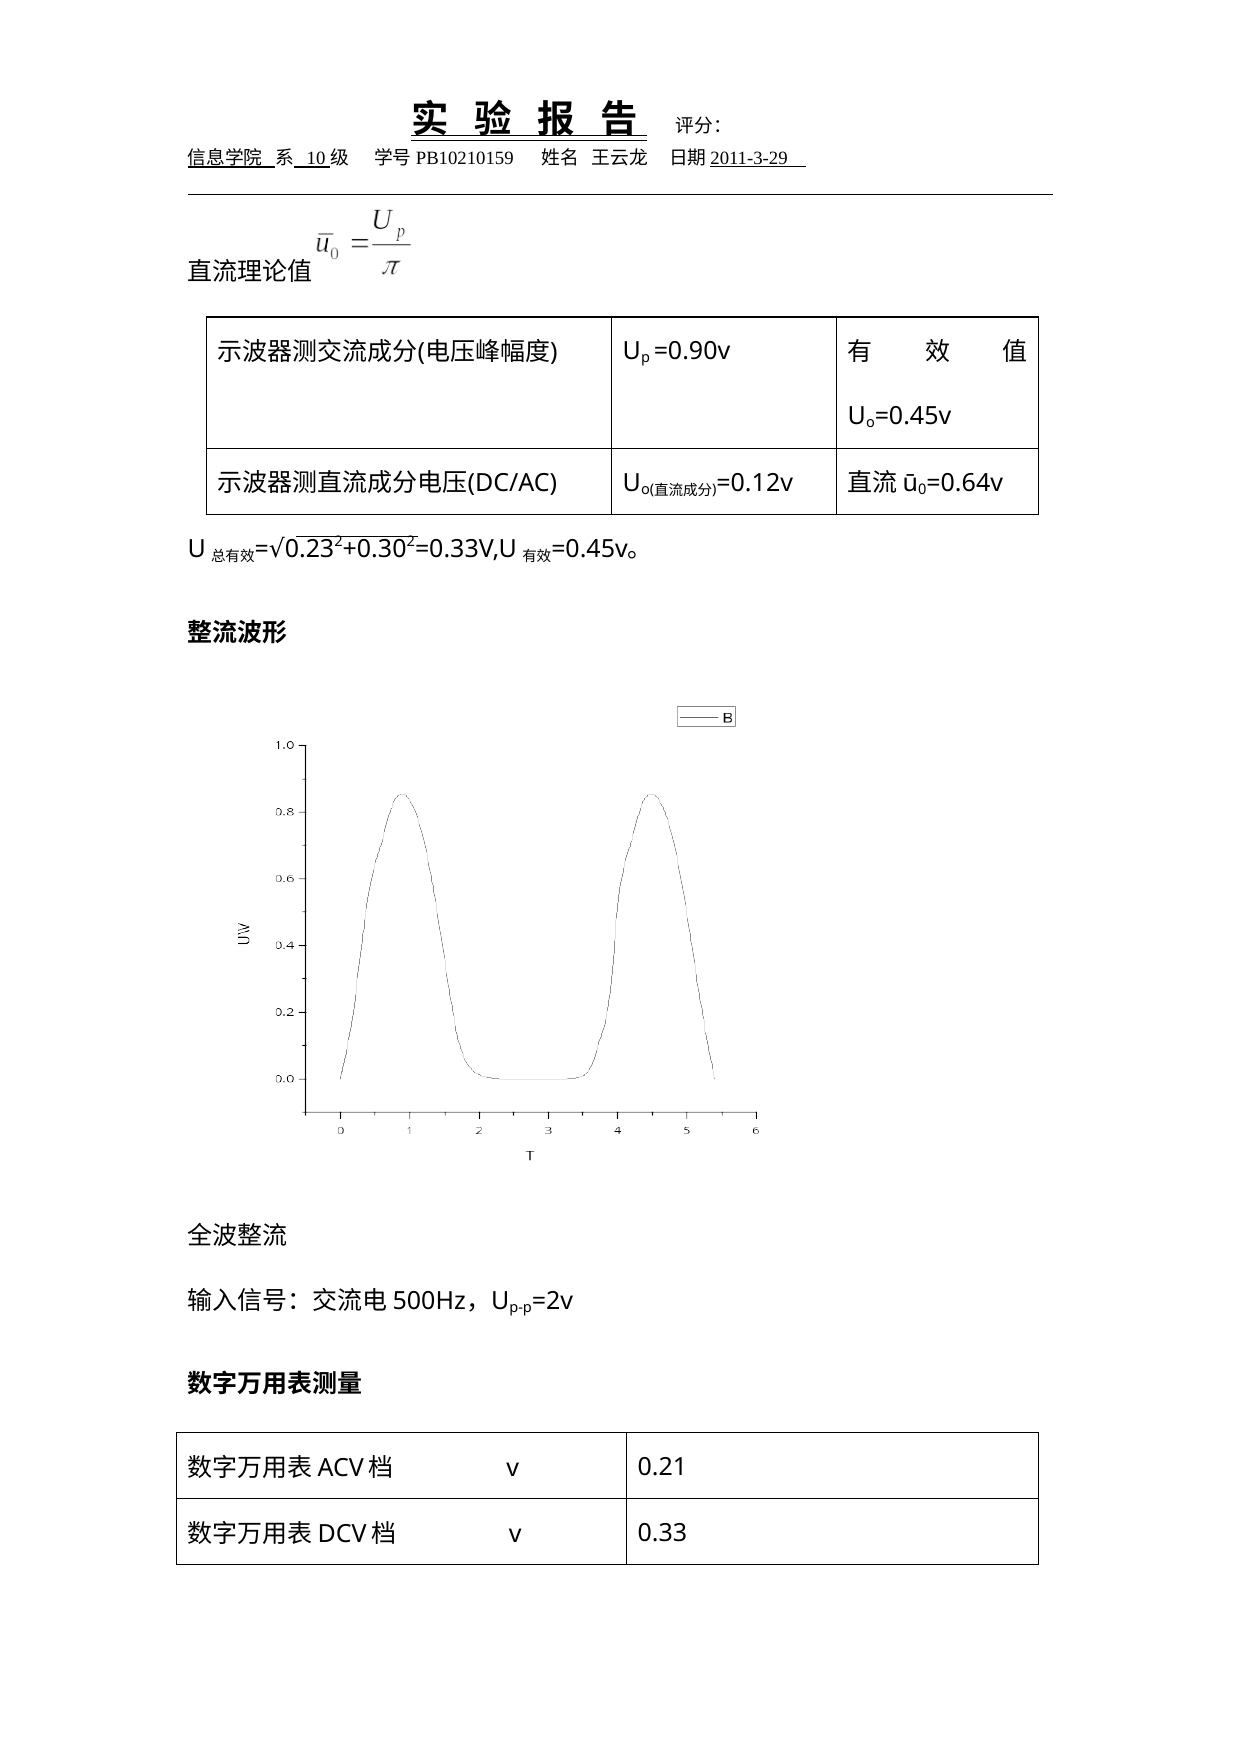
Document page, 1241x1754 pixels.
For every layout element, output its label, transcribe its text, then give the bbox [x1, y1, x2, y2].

table_header 0.21 [627, 1433, 1038, 1498]
table_header 数字万用表ACV档 v [177, 1433, 626, 1498]
text 直流理论值 [187, 201, 1053, 298]
table_header Up =0.90v [612, 318, 836, 447]
table_header 示波器测交流成分(电压峰幅度) [207, 318, 611, 447]
text 整流波形 [187, 598, 1053, 663]
table_cell 数字万用表DCV档 v [177, 1499, 626, 1564]
table_cell 示波器测直流成分电压(DC/AC) [207, 449, 611, 513]
text U总有效=√0.232+0.302=0.33V,U有效=0.45v。 [187, 514, 1053, 579]
table_cell Uo(直流成分)=0.12v [612, 449, 836, 513]
table_cell 0.33 [627, 1499, 1038, 1564]
text 全波整流 [187, 1201, 1053, 1266]
text 数字万用表测量 [187, 1349, 1053, 1414]
table_header 有效值Uo=0.45v [837, 318, 1038, 447]
table_cell 直流ū0=0.64v [837, 449, 1038, 513]
text 输入信号：交流电500Hz，Up-p=2v [187, 1266, 1053, 1331]
